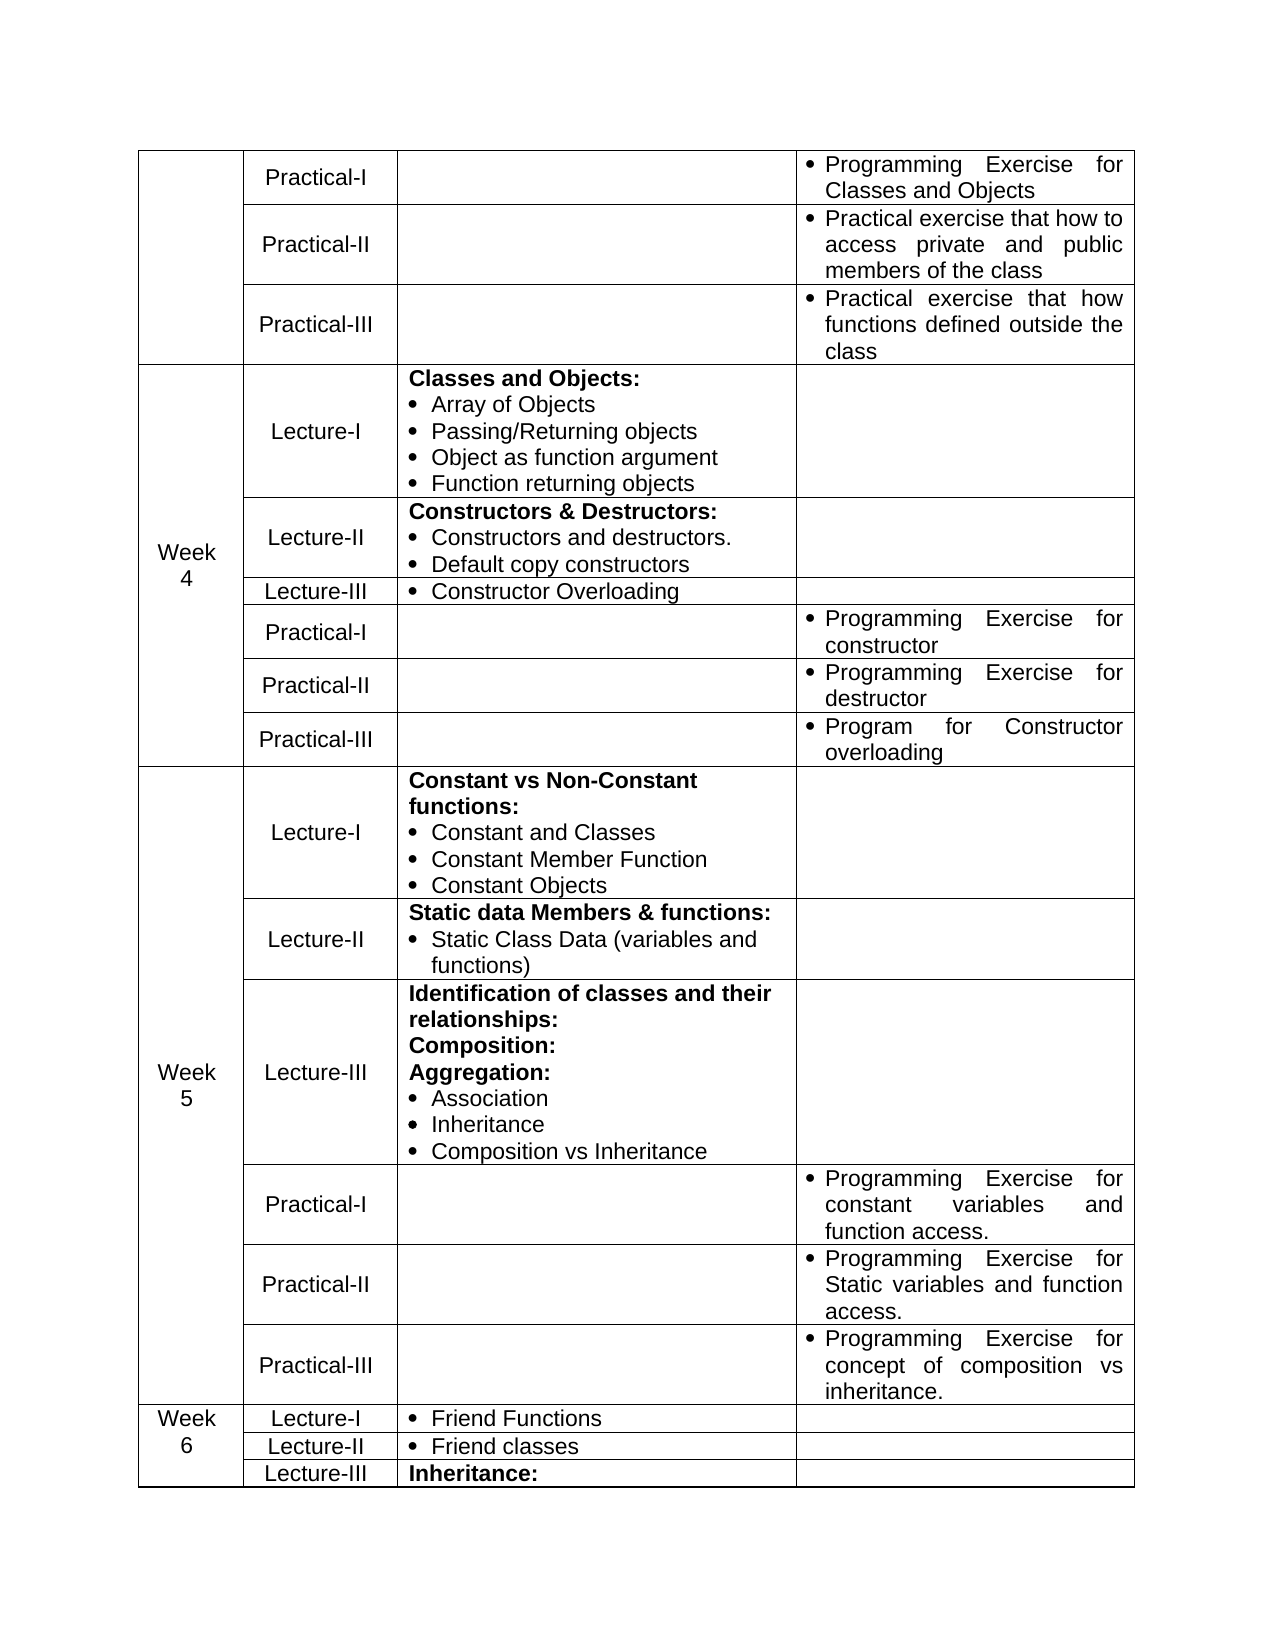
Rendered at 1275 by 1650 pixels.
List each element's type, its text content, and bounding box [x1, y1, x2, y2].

table_cell Lecture-I [244, 1405, 397, 1432]
table_cell [398, 605, 796, 658]
table_cell Practical-II [244, 659, 397, 712]
table_cell Programming Exercise for Classes and Objects [797, 151, 1134, 204]
table_cell Practical-III [244, 1325, 397, 1404]
table_cell Practical exercise that how to access private and public members of the class [797, 205, 1134, 284]
table_cell [398, 285, 796, 364]
table_cell [797, 767, 1134, 898]
table_cell Practical exercise that how functions defined outside the class [797, 285, 1134, 364]
table_cell Constructor Overloading [398, 578, 796, 604]
table_cell Lecture-I [244, 365, 397, 497]
table_cell Program for Constructor overloading [797, 713, 1134, 766]
table_cell Practical-I [244, 1165, 397, 1244]
table_cell [398, 1165, 796, 1244]
table_cell Classes and Objects: Array of Objects Passing/Returning objects Object as function argument Function returning objects [398, 365, 796, 497]
table_cell Constructors & Destructors: Constructors and destructors. Default copy constructors [398, 498, 796, 577]
table_cell Practical-III [244, 713, 397, 766]
table_cell Lecture-III [244, 980, 397, 1164]
table_cell Programming Exercise for constant variables and function access. [797, 1165, 1134, 1244]
table_cell Practical-II [244, 1245, 397, 1324]
table_cell Week 5 [139, 767, 243, 1404]
table_cell [398, 1325, 796, 1404]
table_cell Friend classes [398, 1433, 796, 1459]
table_cell Lecture-III [244, 578, 397, 604]
table_cell Practical-I [244, 151, 397, 204]
table_cell [797, 365, 1134, 497]
table_cell Lecture-III [244, 1460, 397, 1486]
table_cell [398, 659, 796, 712]
table_cell [797, 1405, 1134, 1432]
table_cell [797, 899, 1134, 978]
table_cell Week 4 [139, 365, 243, 766]
table_cell Practical-I [244, 605, 397, 658]
table_cell Static data Members & functions: Static Class Data (variables and functions) [398, 899, 796, 978]
table_cell Programming Exercise for concept of composition vs inheritance. [797, 1325, 1134, 1404]
table_cell [797, 1433, 1134, 1459]
table_cell Lecture-I [244, 767, 397, 898]
table_cell Programming Exercise for constructor [797, 605, 1134, 658]
table_cell Practical-III [244, 285, 397, 364]
table_cell [797, 578, 1134, 604]
table_cell Constant vs Non-Constant functions: Constant and Classes Constant Member Function Constant Objects [398, 767, 796, 898]
table_cell [398, 1245, 796, 1324]
table_cell [797, 980, 1134, 1164]
table_cell [398, 205, 796, 284]
table_cell Friend Functions [398, 1405, 796, 1432]
table_cell Lecture-II [244, 498, 397, 577]
table_cell Practical-II [244, 205, 397, 284]
table_cell Identification of classes and their relationships: Composition: Aggregation: Association Inheritance Composition vs Inheritance [398, 980, 796, 1164]
table_cell [398, 151, 796, 204]
table_cell Programming Exercise for Static variables and function access. [797, 1245, 1134, 1324]
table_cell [398, 1460, 796, 1486]
table_cell [797, 1460, 1134, 1486]
table_cell [797, 498, 1134, 577]
table_cell Programming Exercise for destructor [797, 659, 1134, 712]
table_cell [398, 713, 796, 766]
table_cell Lecture-II [244, 1433, 397, 1459]
table_cell Lecture-II [244, 899, 397, 978]
table_cell Week 6 [139, 1405, 243, 1486]
